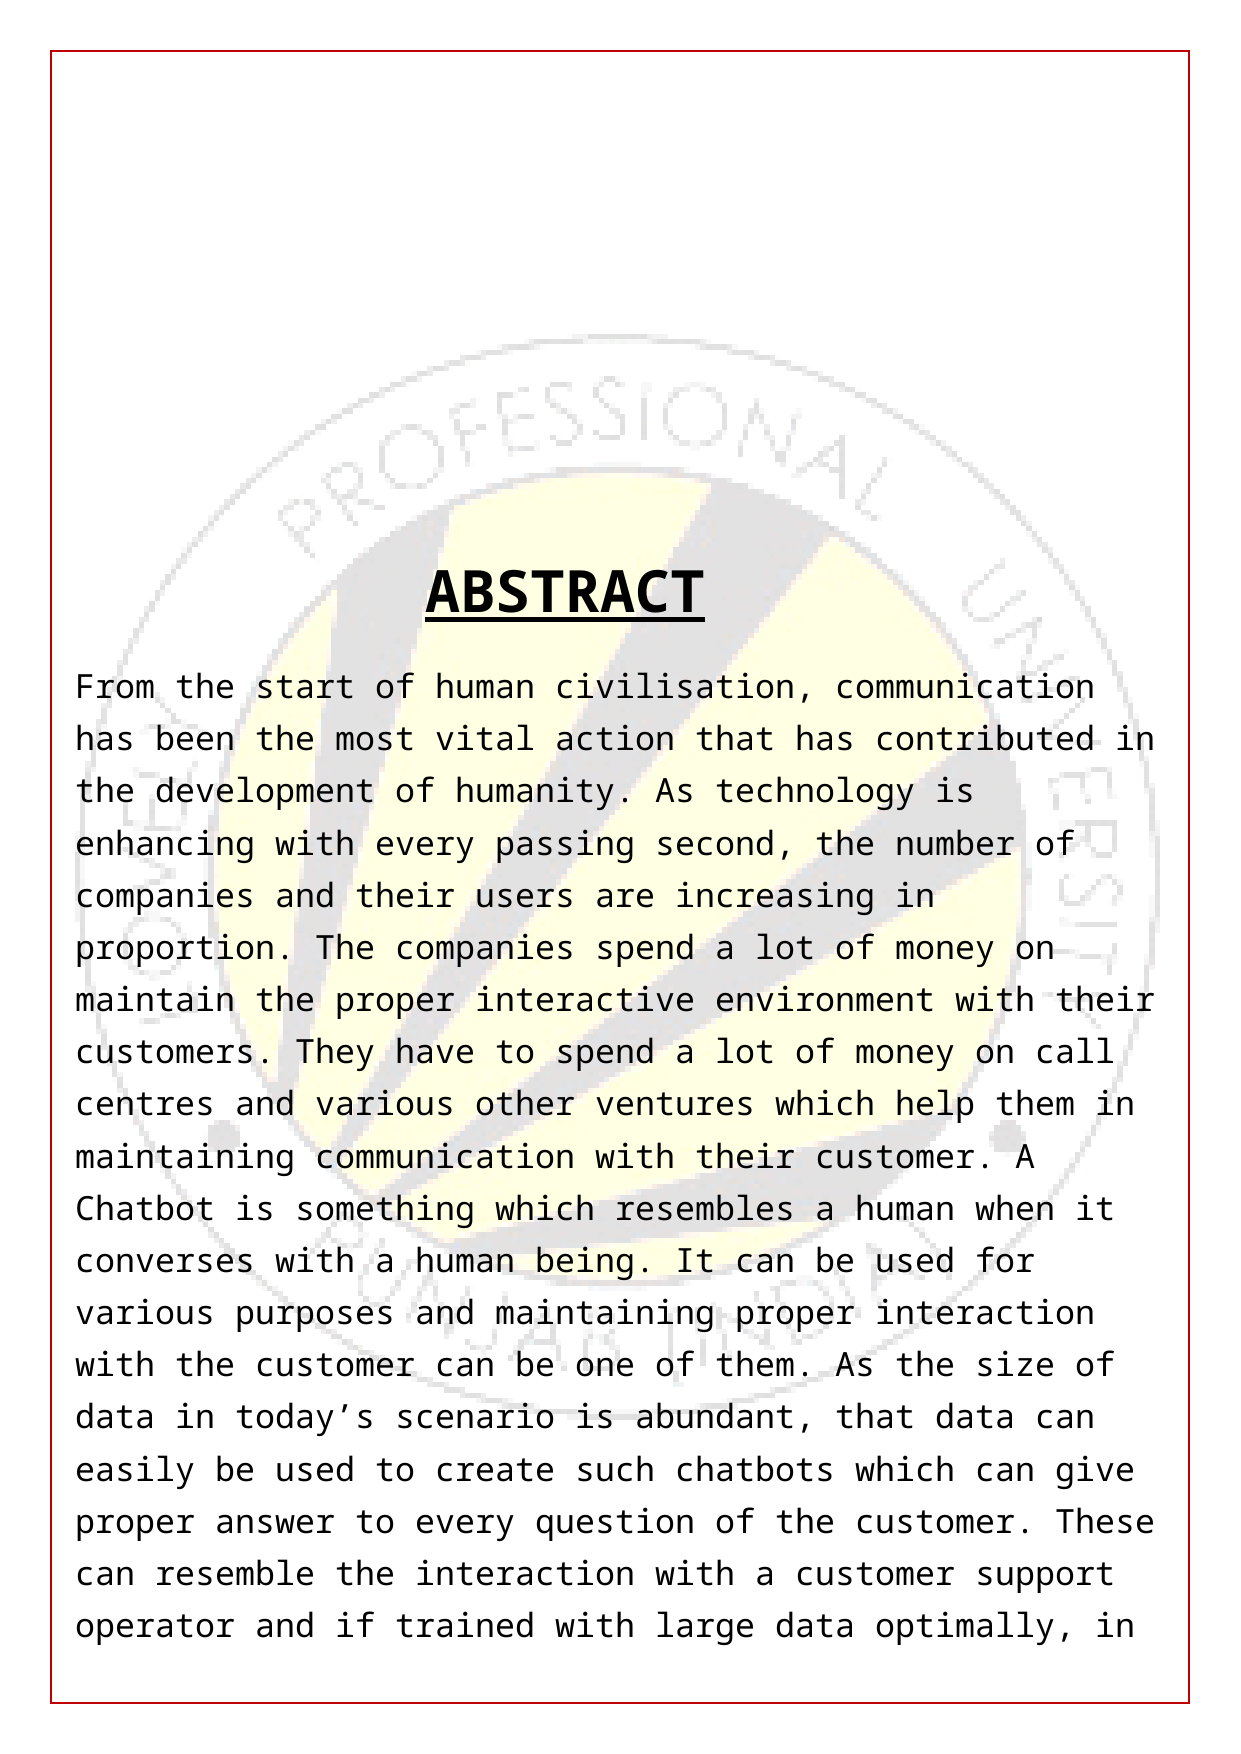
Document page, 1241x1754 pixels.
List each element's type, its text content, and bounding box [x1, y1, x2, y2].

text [75, 663, 1165, 1647]
text ABSTRACT [75, 551, 1165, 630]
